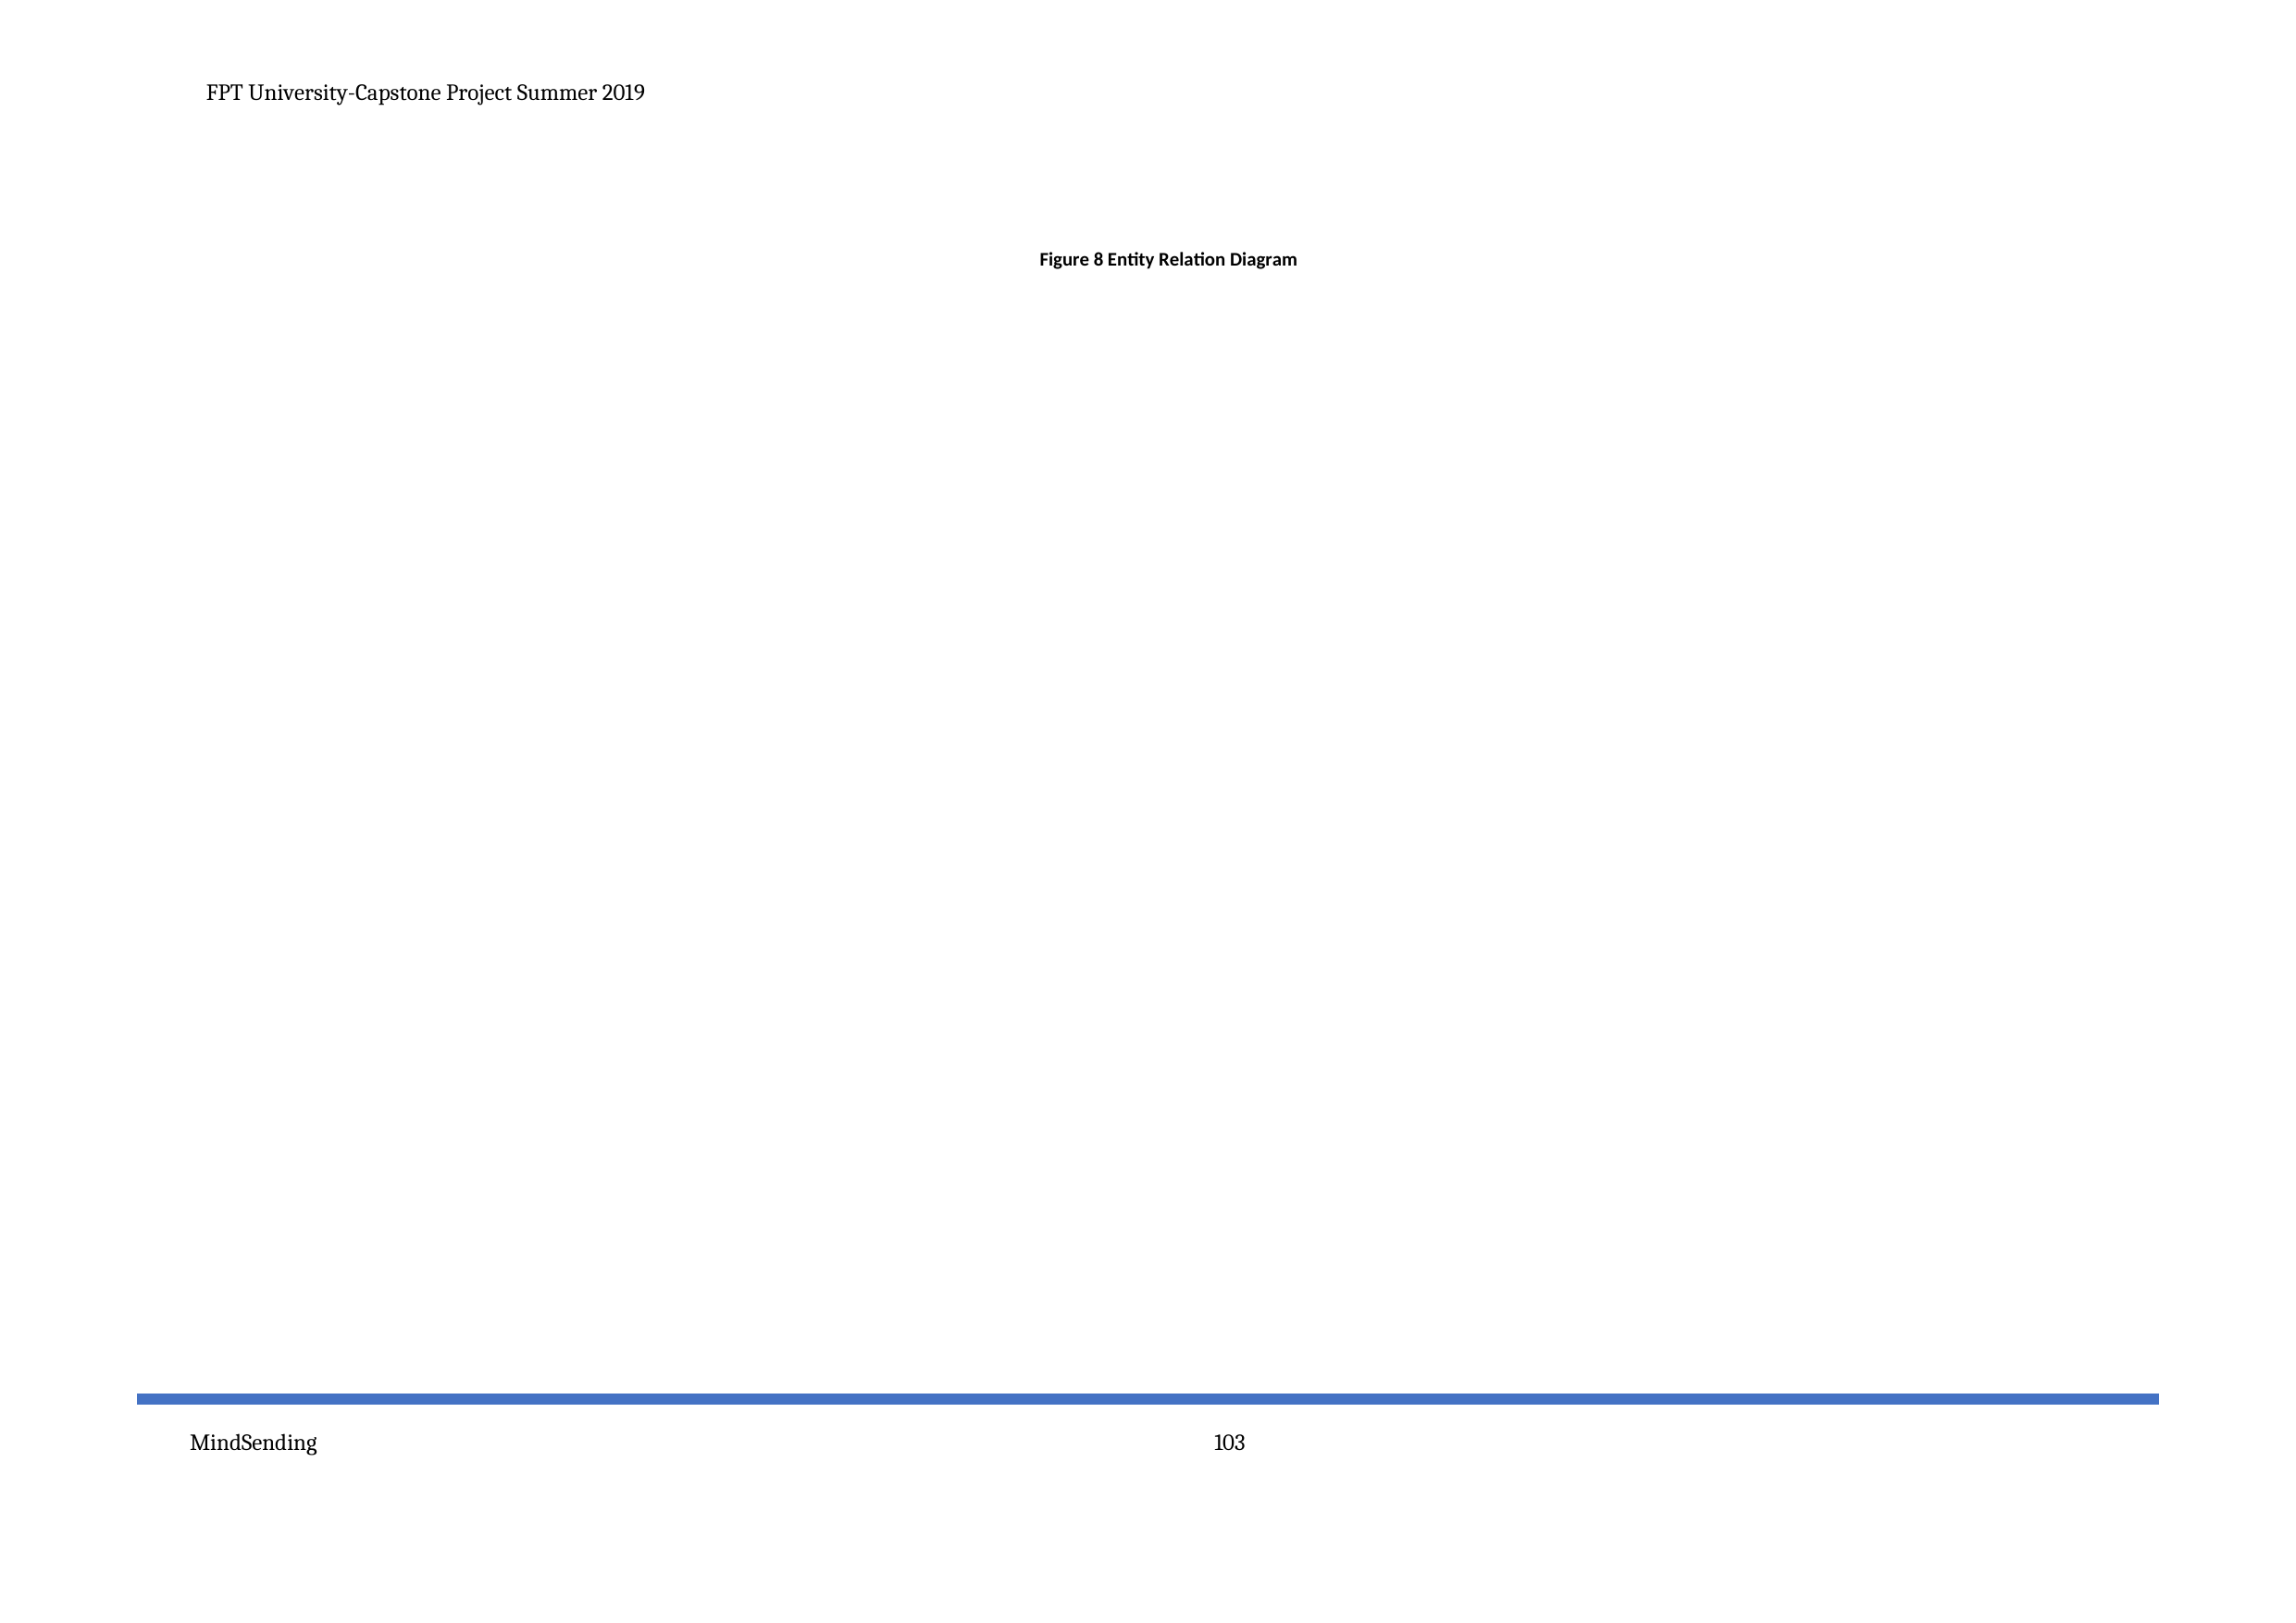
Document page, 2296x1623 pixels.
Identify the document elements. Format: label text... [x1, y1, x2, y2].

text Figure 24 Entity Relation Diagram [179, 247, 2159, 270]
